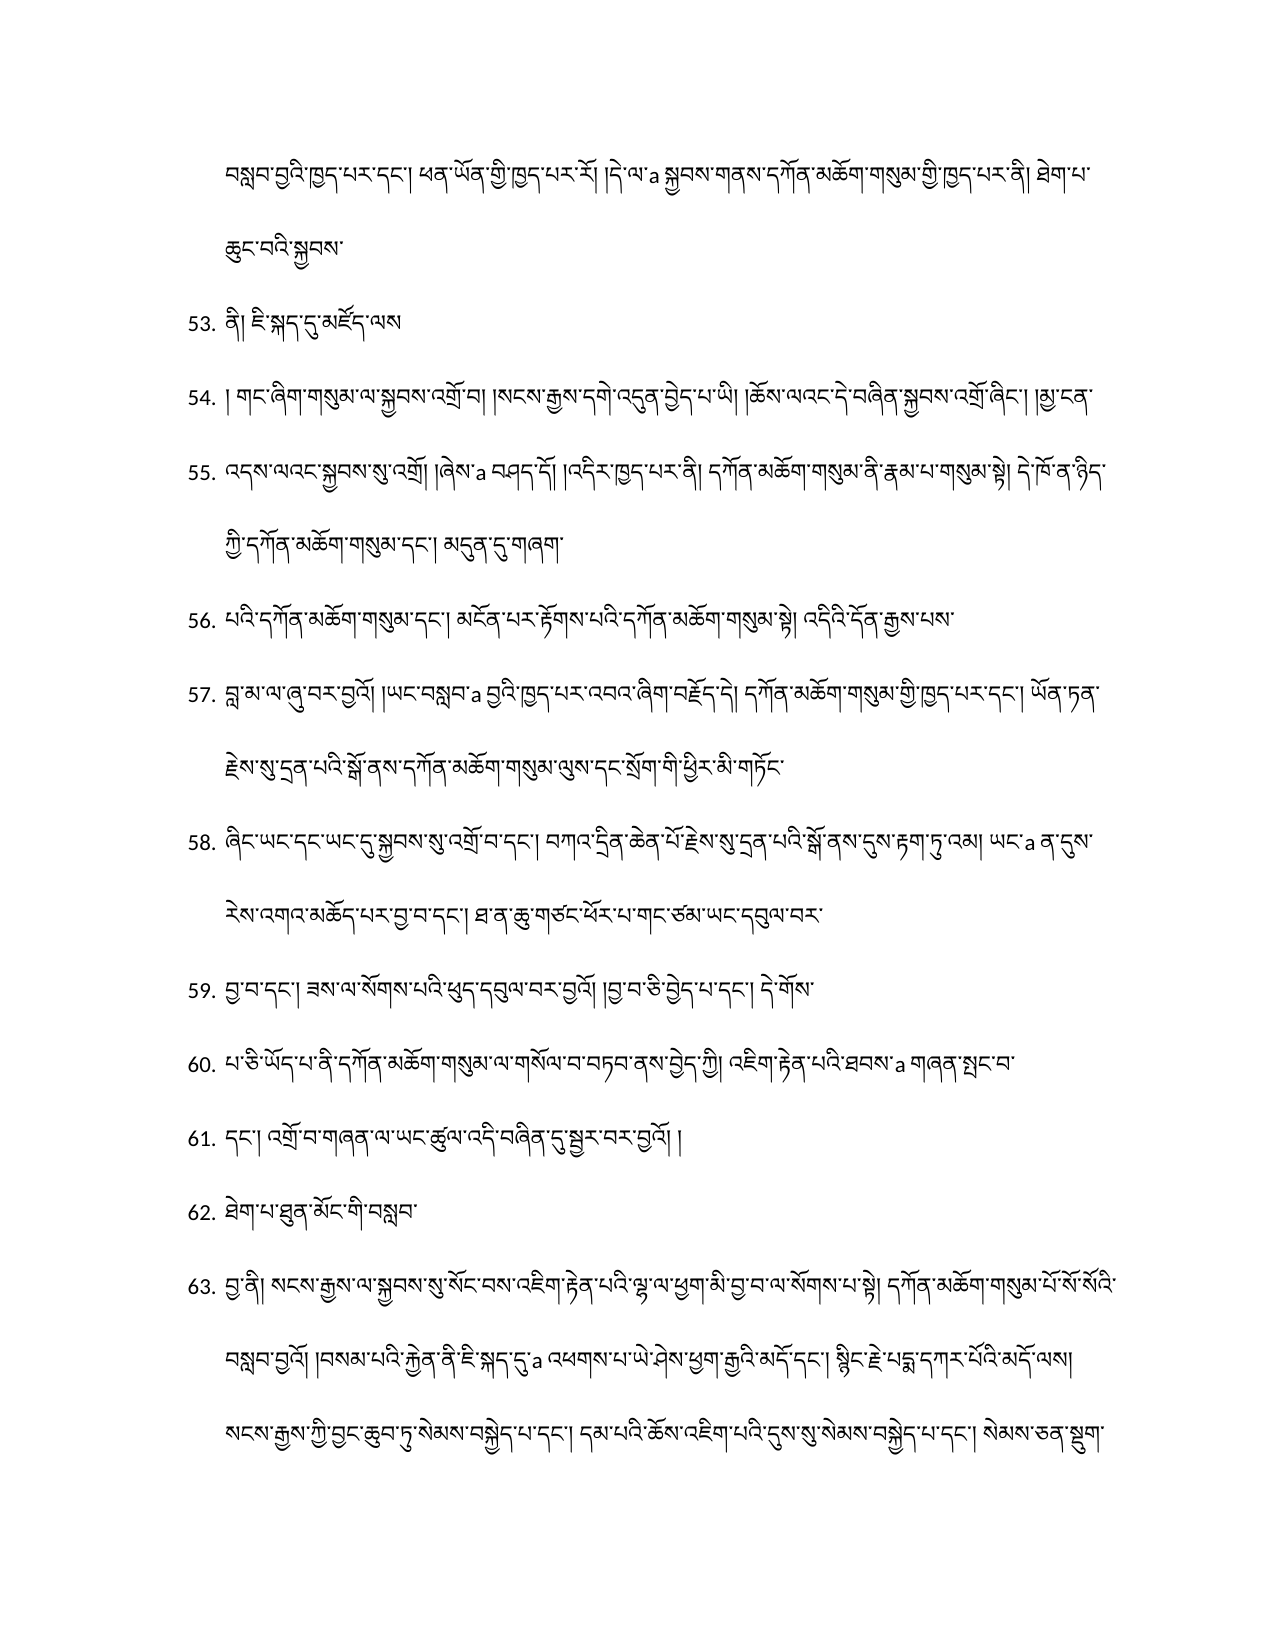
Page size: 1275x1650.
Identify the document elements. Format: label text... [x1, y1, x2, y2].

list ཐེག་པ་ཐུན་མོང་གི་བསླབ་ [187, 1187, 1125, 1251]
list འདས་ལའང་སྐྱབས་སུ་འགྲོ། །ཞེས་aབཤད་དོ། །འདིར་ཁྱད་པར་ནི། དཀོན་མཆོག་གསུམ་ནི་རྣམ་པ་གསུམ་སྟེ། དེ་ཁོ་ན་ཉིད་ཀྱི་དཀོན་མཆོག་གསུམ་དང་། མདུན་དུ་གཞག་ [187, 446, 1125, 585]
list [187, 1261, 1125, 1473]
list པ་ཅི་ཡོད་པ་ནི་དཀོན་མཆོག་གསུམ་ལ་གསོལ་བ་བཏབ་ནས་བྱེད་ཀྱི། འཇིག་རྟེན་པའི་ཐབས་aགཞན་སྤང་བ་ [187, 1039, 1125, 1103]
list ། གང་ཞིག་གསུམ་ལ་སྐྱབས་འགྲོ་བ། །སངས་རྒྱས་དགེ་འདུན་བྱེད་པ་ཡི། །ཆོས་ལའང་དེ་བཞིན་སྐྱབས་འགྲོ་ཞིང་། །མྱ་ངན་ [187, 372, 1125, 437]
list པའི་དཀོན་མཆོག་གསུམ་དང་། མངོན་པར་རྟོགས་པའི་དཀོན་མཆོག་གསུམ་སྟེ། འདིའི་དོན་རྒྱས་པས་ [187, 594, 1125, 659]
list དང་། འགྲོ་བ་གཞན་ལ་ཡང་ཚུལ་འདི་བཞིན་དུ་སྦྱར་བར་བྱའོ། ། [187, 1113, 1125, 1177]
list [187, 150, 1125, 288]
list ཞིང་ཡང་དང་ཡང་དུ་སྐྱབས་སུ་འགྲོ་བ་དང་། བཀའ་དྲིན་ཆེན་པོ་རྗེས་སུ་དྲན་པའི་སྒོ་ནས་དུས་རྟག་ཏུ་འམ། ཡང་aན་དུས་རེས་འགའ་མཆོད་པར་བྱ་བ་དང་། ཐ་ན་ཆུ་གཙང་ཕོར་པ་གང་ཙམ་ཡང་དབུལ་བར་ [187, 817, 1125, 955]
list བླ་མ་ལ་ཞུ་བར་བྱའོ། །ཡང་བསླབ་aབྱའི་ཁྱད་པར་འབའ་ཞིག་བརྗོད་དེ། དཀོན་མཆོག་གསུམ་གྱི་ཁྱད་པར་དང་། ཡོན་ཏན་རྗེས་སུ་དྲན་པའི་སྒོ་ནས་དཀོན་མཆོག་གསུམ་ལུས་དང་སྲོག་གི་ཕྱིར་མི་གཏོང་ [187, 668, 1125, 807]
list ནི། ཇི་སྐད་དུ་མཛོད་ལས [187, 298, 1125, 363]
list བྱ་བ་དང་། ཟས་ལ་སོགས་པའི་ཕུད་དབུལ་བར་བྱའོ། །བྱ་བ་ཅི་བྱེད་པ་དང་། དེ་གོས་ [187, 965, 1125, 1029]
